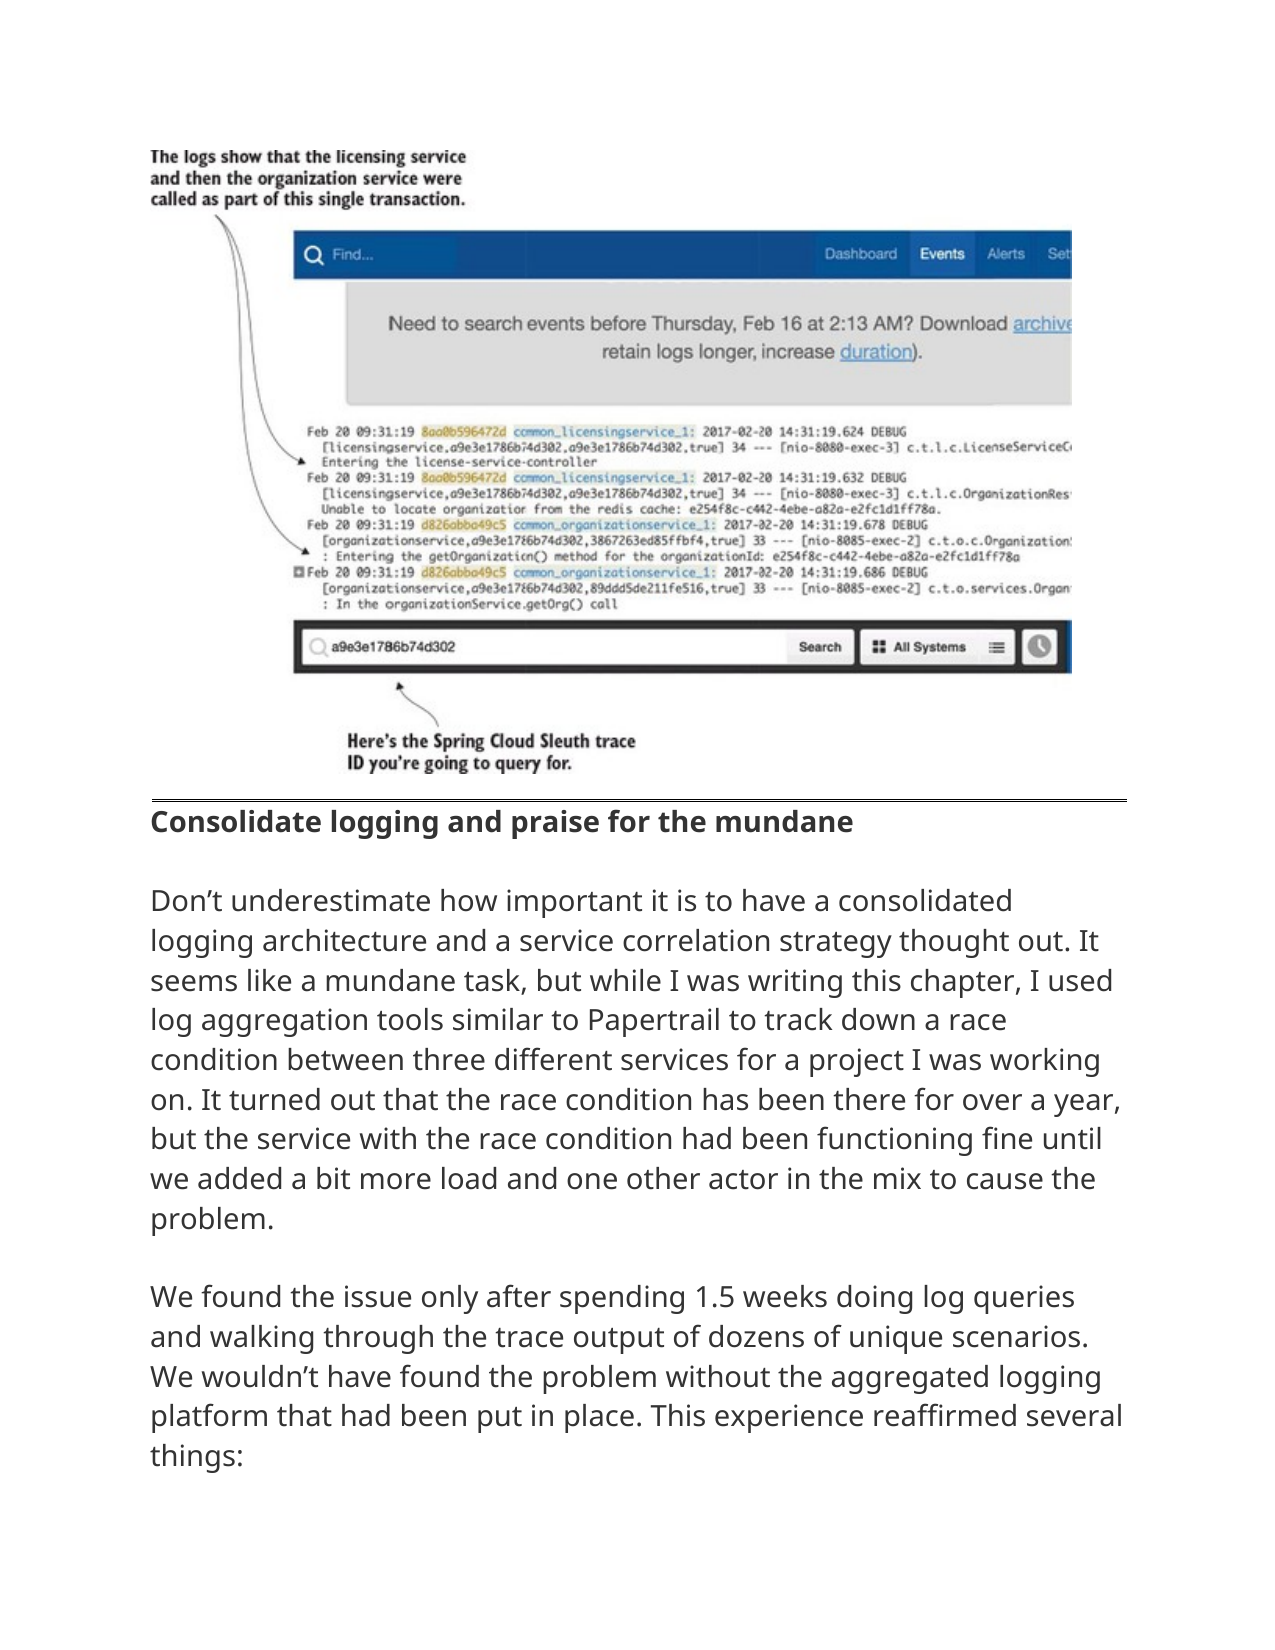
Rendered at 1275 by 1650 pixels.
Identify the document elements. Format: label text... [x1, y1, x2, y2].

text Consolidate logging and praise for the mundane [150, 802, 1125, 841]
text We found the issue only after spending 1.5 weeks doing log queries and walking through the trace output of dozens of unique scenarios. We wouldn’t have found the problem without the aggregated logging platform that had been put in place. This experience reaffirmed several things: [150, 1277, 1125, 1475]
picture [150, 150, 1072, 774]
text Don’t underestimate how important it is to have a consolidated logging architecture and a service correlation strategy thought out. It seems like a mundane task, but while I was writing this chapter, I used log aggregation tools similar to Papertrail to track down a race condition between three different services for a project I was working on. It turned out that the race condition has been there for over a year, but the service with the race condition had been functioning fine until we added a bit more load and one other actor in the mix to cause the problem. [150, 880, 1125, 1238]
